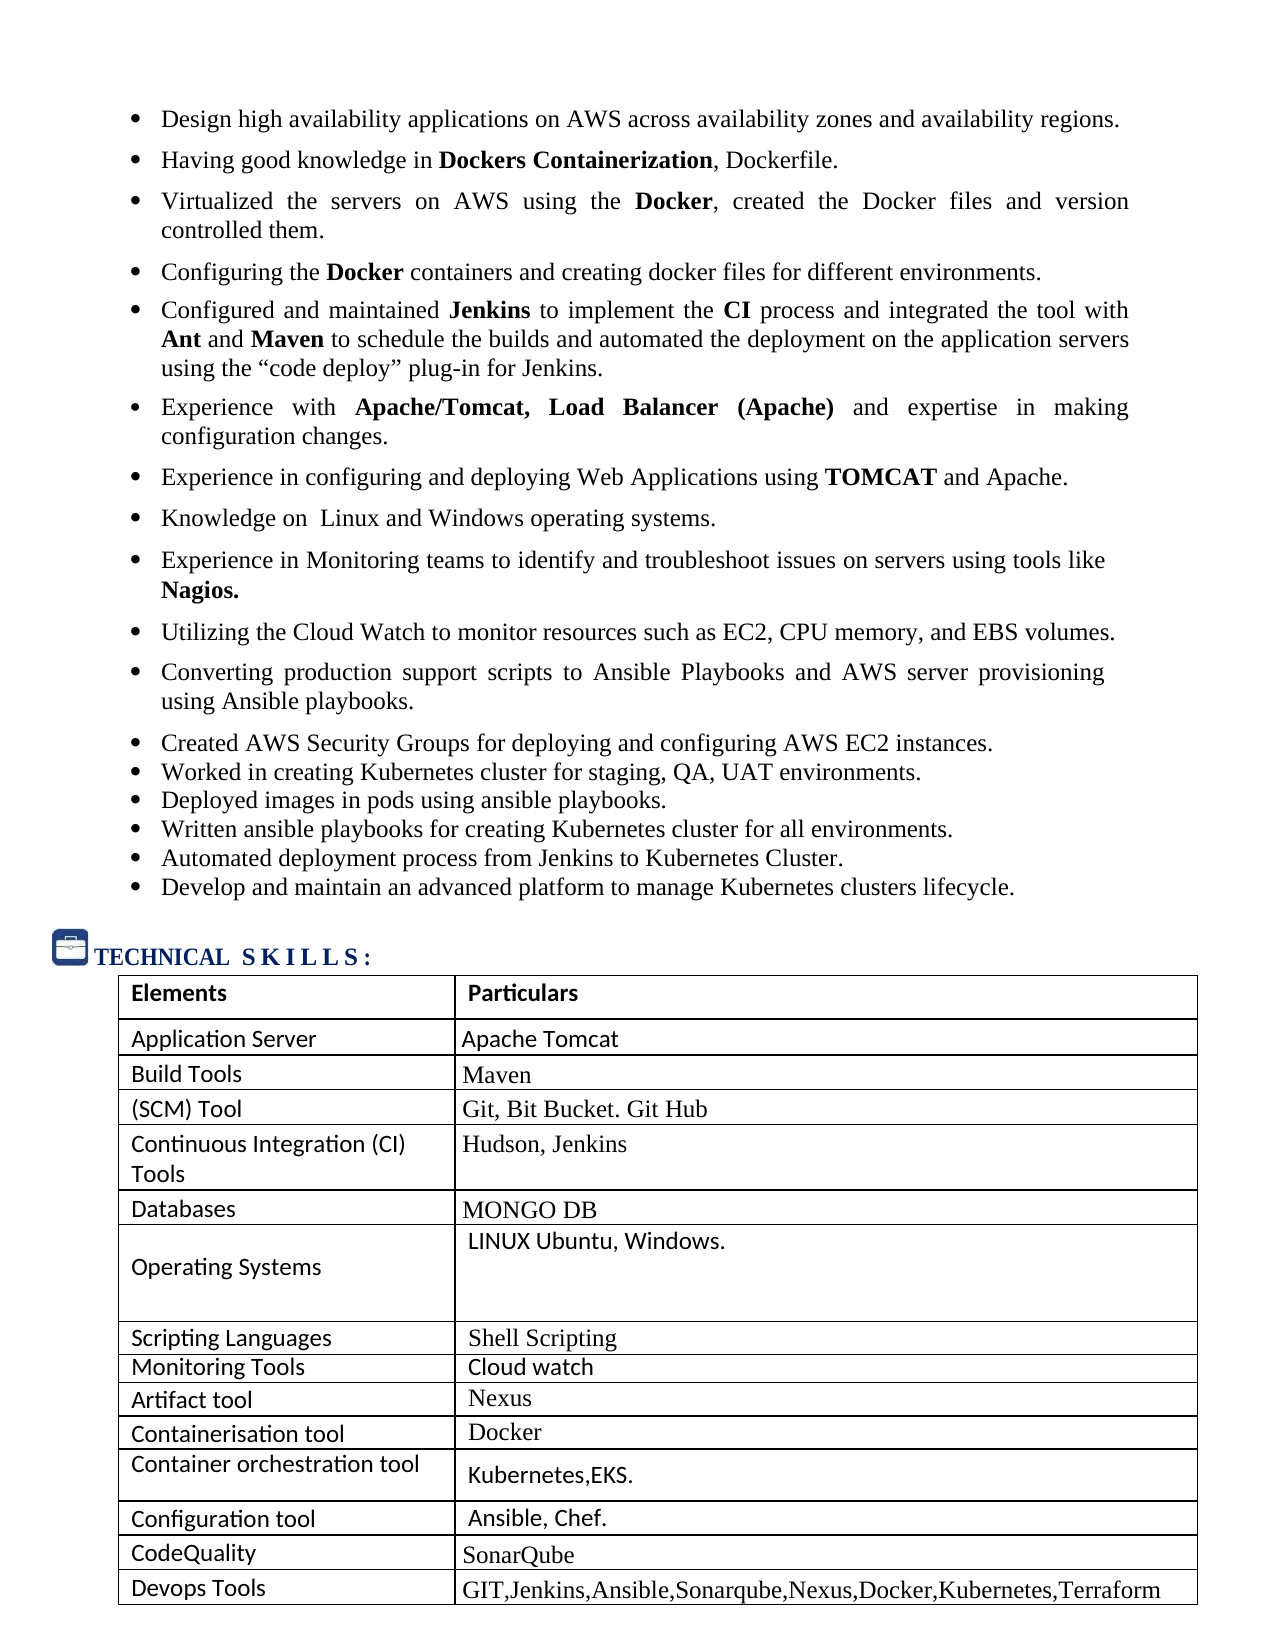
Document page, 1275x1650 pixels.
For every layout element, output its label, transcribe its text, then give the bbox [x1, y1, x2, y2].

table_cell Operating Systems [119, 1225, 454, 1321]
table_header Particulars [456, 976, 1197, 1018]
table_cell Containerisation tool [119, 1417, 454, 1448]
table_cell Maven [456, 1056, 1197, 1089]
table_cell Configuration tool [119, 1502, 454, 1534]
table_cell Apache Tomcat [456, 1020, 1197, 1054]
table_cell Application Server [119, 1020, 454, 1054]
list Created AWS Security Groups for deploying and configuring AWS EC2 instances. [131, 728, 1210, 757]
table_cell Artifact tool [119, 1383, 454, 1415]
list Configured and maintained Jenkins to implement the CI process and integrated the tool with Ant and Maven to schedule the builds and automated the deployment on the application servers using the “code deploy” plug-in for Jenkins. [131, 296, 1129, 382]
table_cell Git, Bit Bucket. Git Hub [456, 1090, 1197, 1123]
list Design high availability applications on AWS across availability zones and availability regions. [131, 104, 1129, 133]
list Experience in Monitoring teams to identify and troubleshoot issues on servers using tools like [131, 544, 1210, 575]
table_cell CodeQuality [119, 1536, 454, 1569]
table_cell LINUX Ubuntu, Windows. [456, 1225, 1197, 1321]
list Written ansible playbooks for creating Kubernetes cluster for all environments. [131, 814, 1210, 843]
table_cell Scripting Languages [119, 1322, 454, 1353]
table_cell Cloud watch [456, 1355, 1197, 1381]
list Having good knowledge in Dockers Containerization, Dockerfile. [131, 146, 1210, 174]
list Worked in creating Kubernetes cluster for staging, QA, UAT environments. [131, 757, 1210, 785]
list Automated deployment process from Jenkins to Kubernetes Cluster. [131, 843, 1210, 872]
list Knowledge on Linux and Windows operating systems. [131, 503, 1210, 532]
text TECHNICAL SKILLS: [52, 928, 1210, 971]
list Experience with Apache/Tomcat, Load Balancer (Apache) and expertise in making configuration changes. [131, 392, 1129, 450]
table_cell Devops Tools [119, 1570, 454, 1603]
table_cell Docker [456, 1417, 1197, 1448]
list Virtualized the servers on AWS using the Docker, created the Docker files and version controlled them. [131, 186, 1129, 244]
table_cell SonarQube [456, 1536, 1197, 1569]
picture [52, 928, 89, 966]
list Converting production support scripts to Ansible Playbooks and AWS server provisioning using Ansible playbooks. [131, 657, 1129, 715]
table_cell Shell Scripting [456, 1322, 1197, 1353]
list Develop and maintain an advanced platform to manage Kubernetes clusters lifecycle. [131, 872, 1210, 900]
table_cell Kubernetes,EKS. [456, 1450, 1197, 1500]
table_cell Container orchestration tool [119, 1450, 454, 1500]
list Deployed images in pods using ansible playbooks. [131, 785, 1210, 814]
list Experience in configuring and deploying Web Applications using TOMCAT and Apache. [131, 462, 1210, 491]
table_cell Build Tools [119, 1056, 454, 1089]
table_cell (SCM) Tool [119, 1090, 454, 1123]
table_cell Continuous Integration (CI) Tools [119, 1125, 454, 1189]
table_cell Monitoring Tools [119, 1355, 454, 1381]
table_cell Databases [119, 1191, 454, 1224]
subtitle Nagios. [161, 575, 1210, 604]
table_cell MONGO DB [456, 1191, 1197, 1224]
list Utilizing the Cloud Watch to monitor resources such as EC2, CPU memory, and EBS volumes. [131, 617, 1210, 645]
table_cell Nexus [456, 1383, 1197, 1415]
table_cell Ansible, Chef. [456, 1502, 1197, 1534]
table_cell Hudson, Jenkins [456, 1125, 1197, 1189]
list Configuring the Docker containers and creating docker files for different environments. [131, 257, 1210, 285]
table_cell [456, 1570, 1197, 1603]
table_header Elements [119, 976, 454, 1018]
